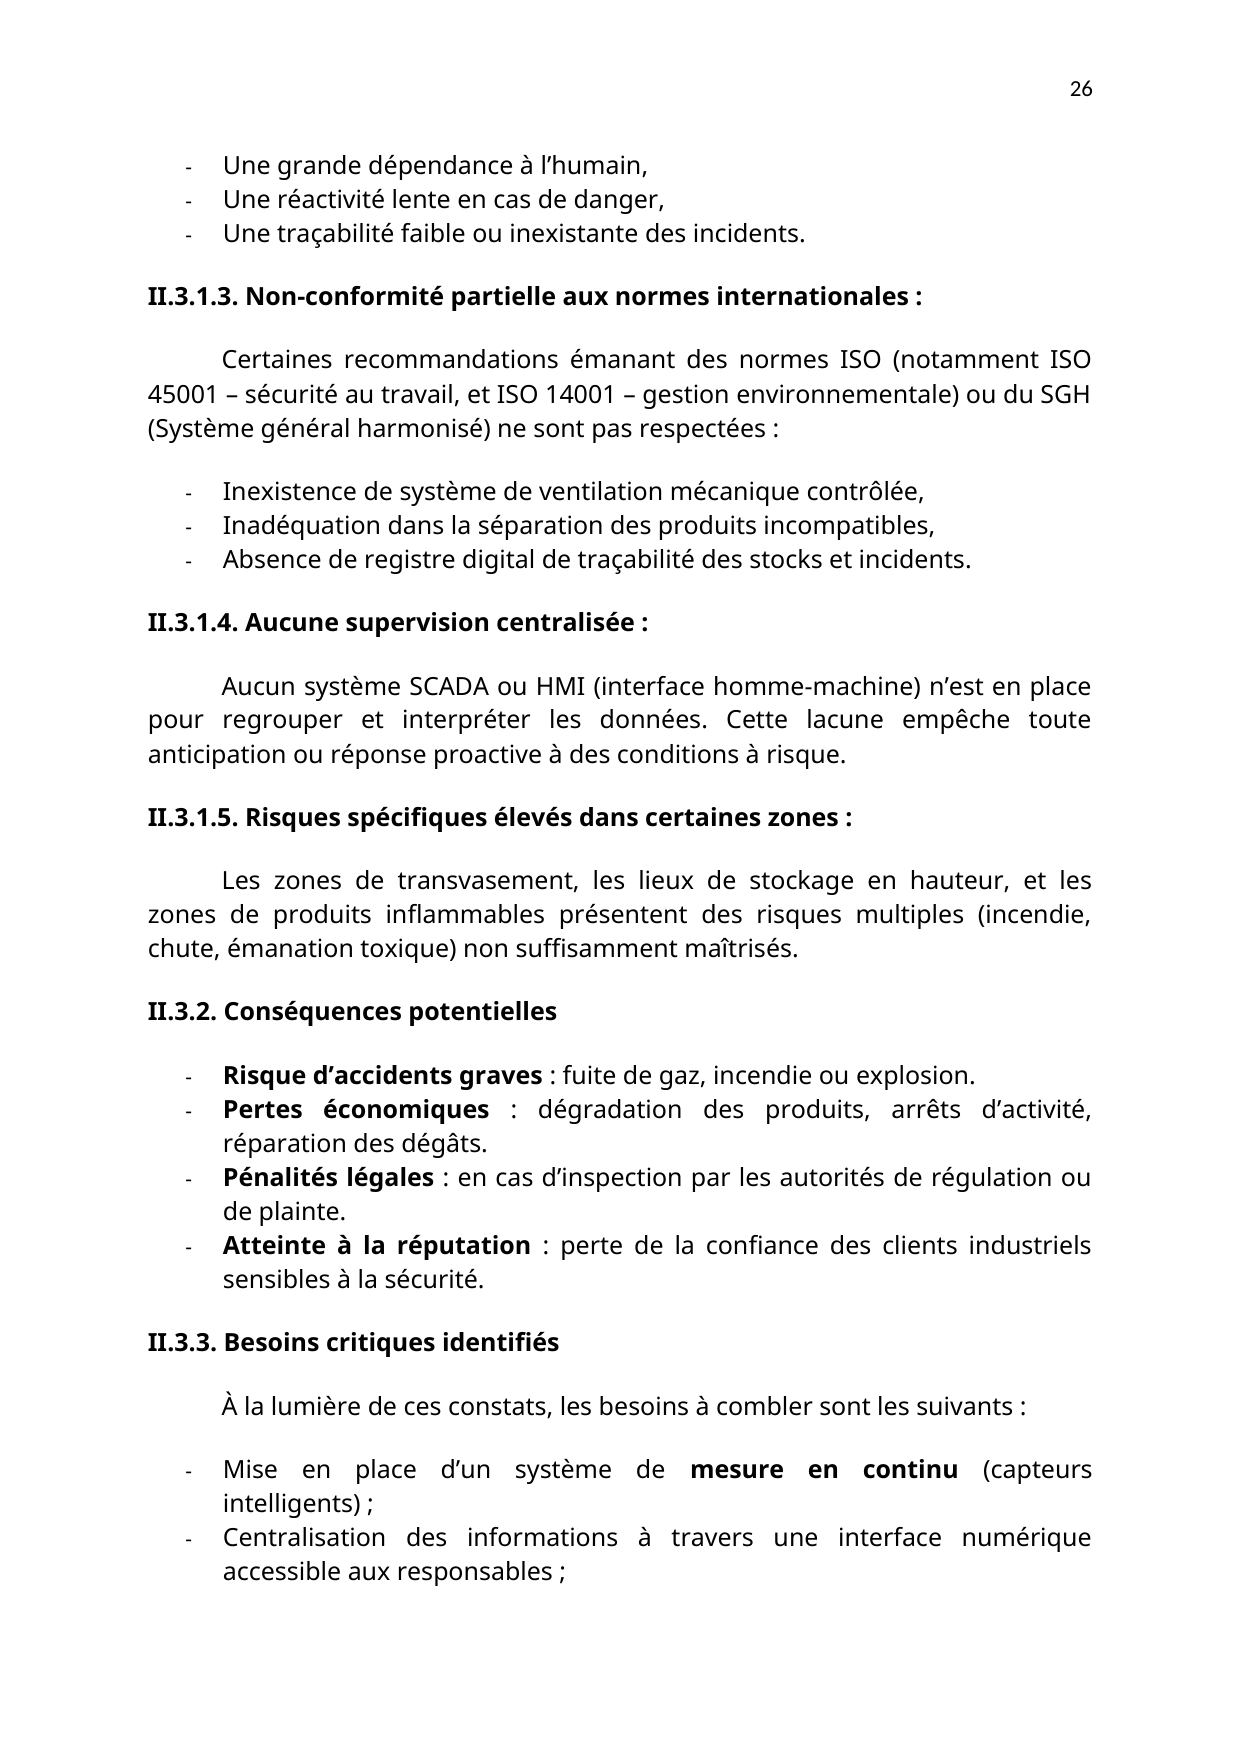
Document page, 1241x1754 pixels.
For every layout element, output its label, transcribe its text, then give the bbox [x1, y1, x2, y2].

text II.3.1.4. Aucune supervision centralisée : [148, 605, 1093, 639]
list Inadéquation dans la séparation des produits incompatibles, [185, 508, 1093, 542]
list Une réactivité lente en cas de danger, [185, 182, 1093, 216]
list Risque d’accidents graves : fuite de gaz, incendie ou explosion. [185, 1057, 1093, 1091]
list Une traçabilité faible ou inexistante des incidents. [185, 216, 1093, 250]
list Pertes économiques : dégradation des produits, arrêts d’activité, réparation des dégâts. [185, 1091, 1093, 1159]
text Aucun système SCADA ou HMI (interface homme-machine) n’est en place pour regrouper et interpréter les données. Cette lacune empêche toute anticipation ou réponse proactive à des conditions à risque. [148, 668, 1093, 770]
list Absence de registre digital de traçabilité des stocks et incidents. [185, 542, 1093, 576]
list Mise en place d’un système de mesure en continu (capteurs intelligents) ; [185, 1451, 1093, 1519]
text II.3.1.5. Risques spécifiques élevés dans certaines zones : [148, 799, 1093, 833]
text À la lumière de ces constats, les besoins à combler sont les suivants : [148, 1388, 1093, 1422]
list Centralisation des informations à travers une interface numérique accessible aux responsables ; [185, 1519, 1093, 1588]
text Certaines recommandations émanant des normes ISO (notamment ISO 45001 – sécurité au travail, et ISO 14001 – gestion environnementale) ou du SGH (Système général harmonisé) ne sont pas respectées : [148, 342, 1093, 444]
list Atteinte à la réputation : perte de la confiance des clients industriels sensibles à la sécurité. [185, 1228, 1093, 1296]
list Inexistence de système de ventilation mécanique contrôlée, [185, 473, 1093, 508]
list Pénalités légales : en cas d’inspection par les autorités de régulation ou de plainte. [185, 1159, 1093, 1228]
text Les zones de transvasement, les lieux de stockage en hauteur, et les zones de produits inflammables présentent des risques multiples (incendie, chute, émanation toxique) non suffisamment maîtrisés. [148, 863, 1093, 965]
text II.3.2. Conséquences potentielles [148, 994, 1093, 1028]
text II.3.1.3. Non-conformité partielle aux normes internationales : [148, 279, 1093, 313]
text II.3.3. Besoins critiques identifiés [148, 1325, 1093, 1359]
list Une grande dépendance à l’humain, [185, 148, 1093, 182]
